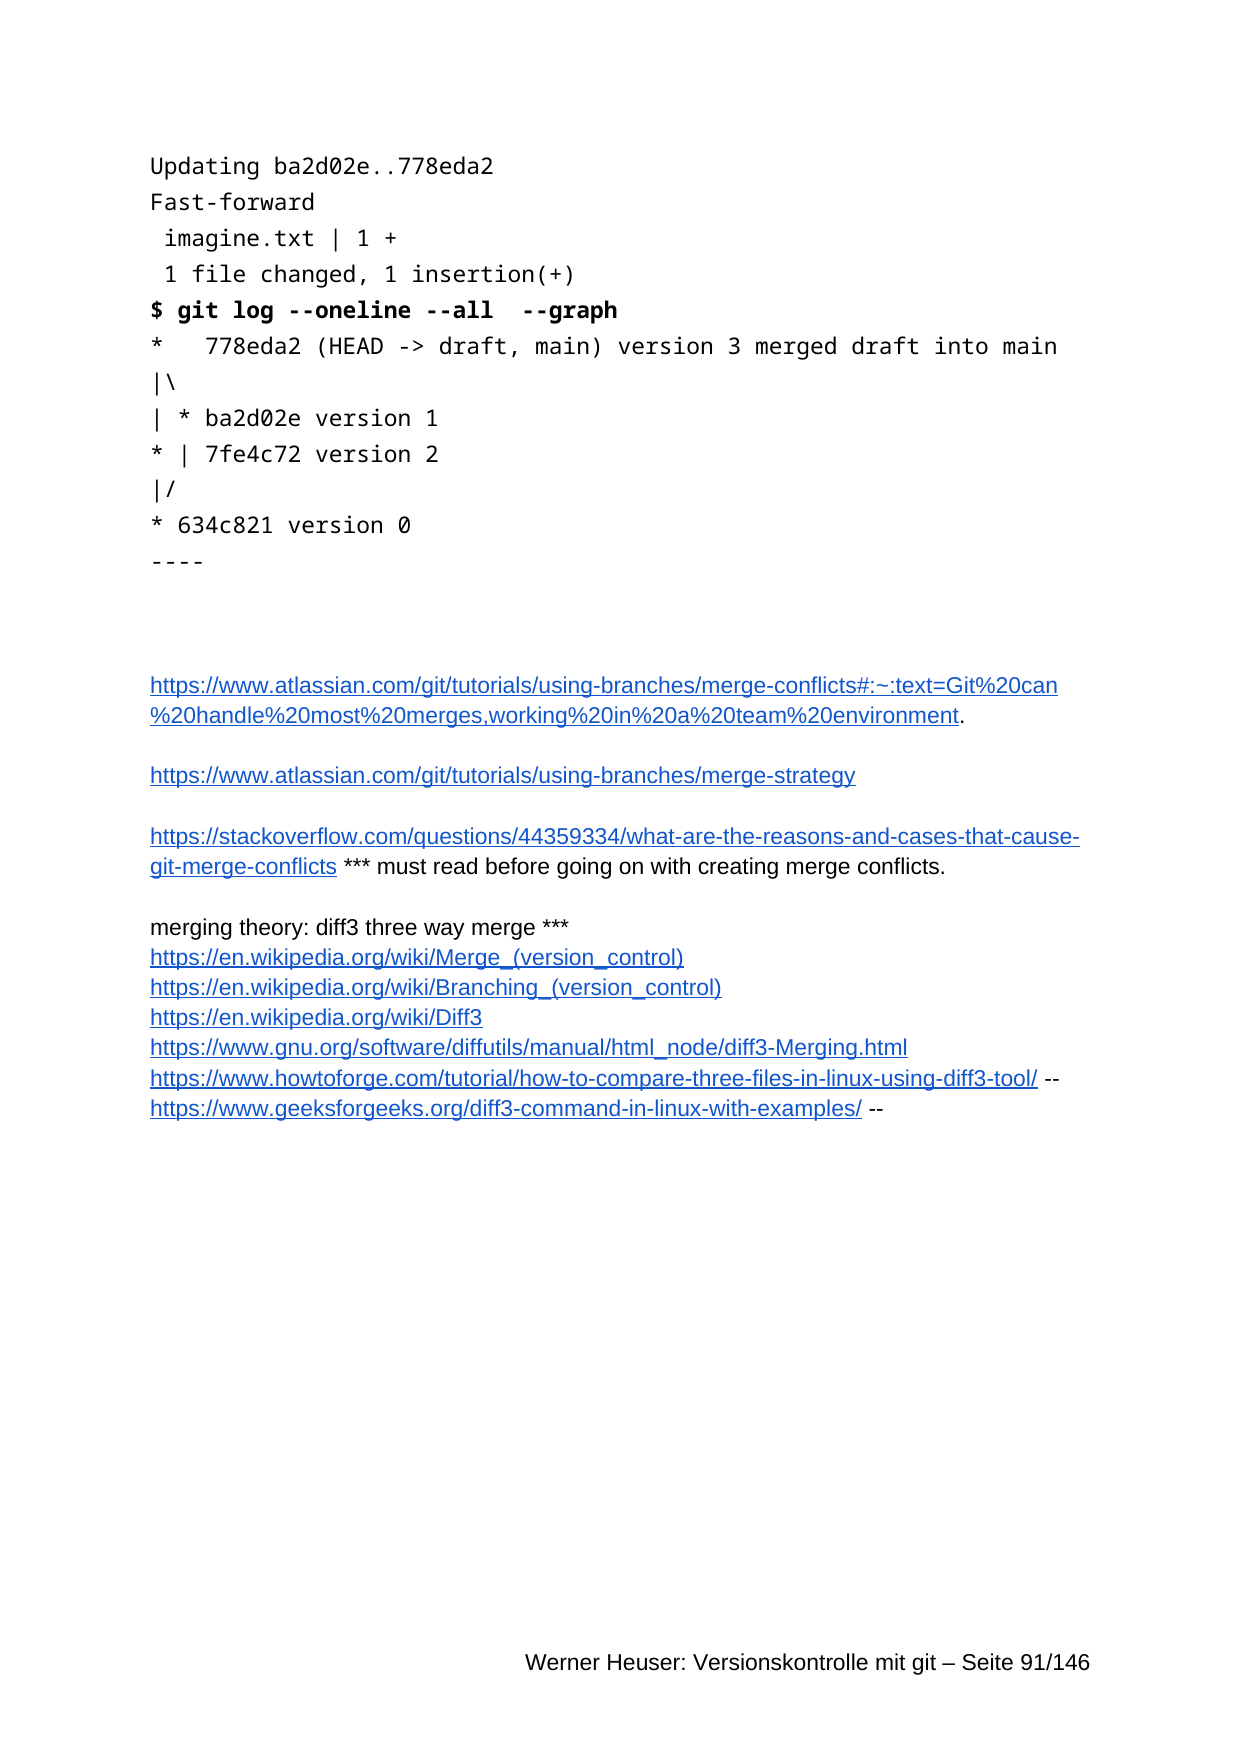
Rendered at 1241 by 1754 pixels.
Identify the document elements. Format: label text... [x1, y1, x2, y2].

text https://www.geeksforgeeks.org/diff3-command-in-linux-with-examples/ -- [150, 1095, 1090, 1121]
text ---- [150, 545, 1090, 577]
text https://www.atlassian.com/git/tutorials/using-branches/merge-strategy [150, 762, 1090, 789]
text https://www.gnu.org/software/diffutils/manual/html_node/diff3-Merging.html [150, 1034, 1090, 1061]
text https://en.wikipedia.org/wiki/Merge_(version_control) [150, 944, 1090, 970]
text | * ba2d02e version 1 [150, 402, 1090, 433]
text 1 file changed, 1 insertion(+) [150, 258, 1090, 289]
text https://www.atlassian.com/git/tutorials/using-branches/merge-conflicts#:~:text=Git%20can%20handle%20most%20merges,working%20in%20a%20team%20environment. [150, 672, 1090, 728]
text |\ [150, 366, 1090, 397]
text |/ [150, 473, 1090, 505]
text https://stackoverflow.com/questions/44359334/what-are-the-reasons-and-cases-that-cause-git-merge-conflicts *** must read before going on with creating merge conflicts. [150, 823, 1090, 879]
text https://en.wikipedia.org/wiki/Diff3 [150, 1004, 1090, 1031]
text $ git log --oneline --all --graph [150, 294, 1090, 325]
text https://en.wikipedia.org/wiki/Branching_(version_control) [150, 974, 1090, 1000]
text Updating ba2d02e..778eda2 [150, 150, 1090, 181]
text https://www.howtoforge.com/tutorial/how-to-compare-three-files-in-linux-using-diff3-tool/ -- [150, 1064, 1090, 1091]
text * | 7fe4c72 version 2 [150, 437, 1090, 469]
text imagine.txt | 1 + [150, 222, 1090, 253]
text Fast-forward [150, 186, 1090, 217]
text * 634c821 version 0 [150, 509, 1090, 541]
text * 778eda2 (HEAD -> draft, main) version 3 merged draft into main [150, 330, 1090, 361]
text merging theory: diff3 three way merge *** [150, 913, 1090, 940]
